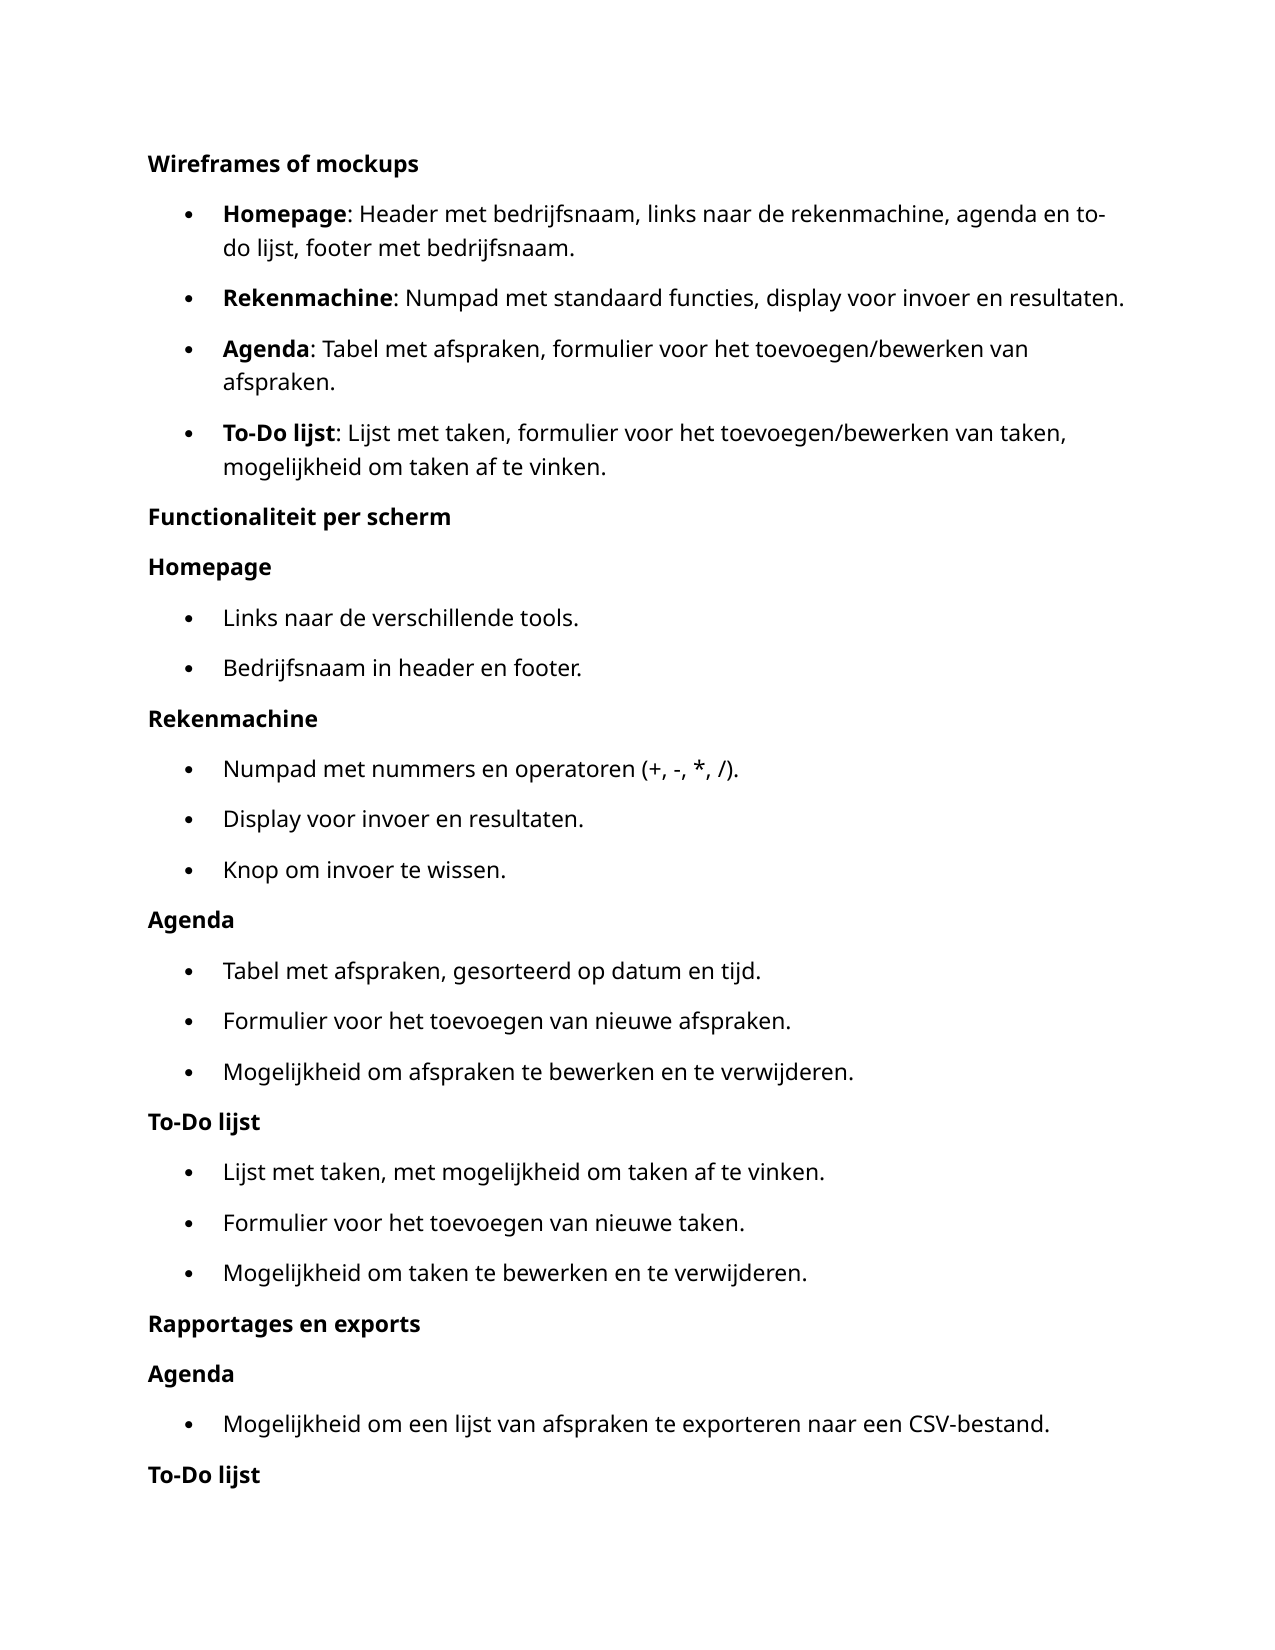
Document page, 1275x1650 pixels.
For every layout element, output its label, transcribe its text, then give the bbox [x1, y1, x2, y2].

list Tabel met afspraken, gesorteerd op datum en tijd. [185, 955, 1127, 986]
text Agenda [148, 1358, 1127, 1389]
text Homepage [148, 551, 1127, 583]
text To-Do lijst [148, 1106, 1127, 1137]
list Knop om invoer te wissen. [185, 854, 1127, 885]
list Agenda: Tabel met afspraken, formulier voor het toevoegen/bewerken van afspraken. [185, 333, 1127, 398]
text Rekenmachine [148, 703, 1127, 734]
list Links naar de verschillende tools. [185, 602, 1127, 633]
list Formulier voor het toevoegen van nieuwe afspraken. [185, 1005, 1127, 1036]
text Functionaliteit per scherm [148, 501, 1127, 532]
list Homepage: Header met bedrijfsnaam, links naar de rekenmachine, agenda en to-do lijst, footer met bedrijfsnaam. [185, 198, 1127, 263]
list Mogelijkheid om een lijst van afspraken te exporteren naar een CSV-bestand. [185, 1408, 1127, 1440]
text Rapportages en exports [148, 1308, 1127, 1339]
list To-Do lijst: Lijst met taken, formulier voor het toevoegen/bewerken van taken, mogelijkheid om taken af te vinken. [185, 417, 1127, 482]
text To-Do lijst [148, 1459, 1127, 1490]
list Rekenmachine: Numpad met standaard functies, display voor invoer en resultaten. [185, 282, 1127, 313]
text Wireframes of mockups [148, 148, 1127, 179]
text Agenda [148, 904, 1127, 936]
list Lijst met taken, met mogelijkheid om taken af te vinken. [185, 1156, 1127, 1188]
list Numpad met nummers en operatoren (+, -, *, /). [185, 753, 1127, 784]
list Mogelijkheid om afspraken te bewerken en te verwijderen. [185, 1056, 1127, 1087]
list Formulier voor het toevoegen van nieuwe taken. [185, 1207, 1127, 1238]
list Mogelijkheid om taken te bewerken en te verwijderen. [185, 1257, 1127, 1288]
list Display voor invoer en resultaten. [185, 803, 1127, 835]
list Bedrijfsnaam in header en footer. [185, 652, 1127, 683]
